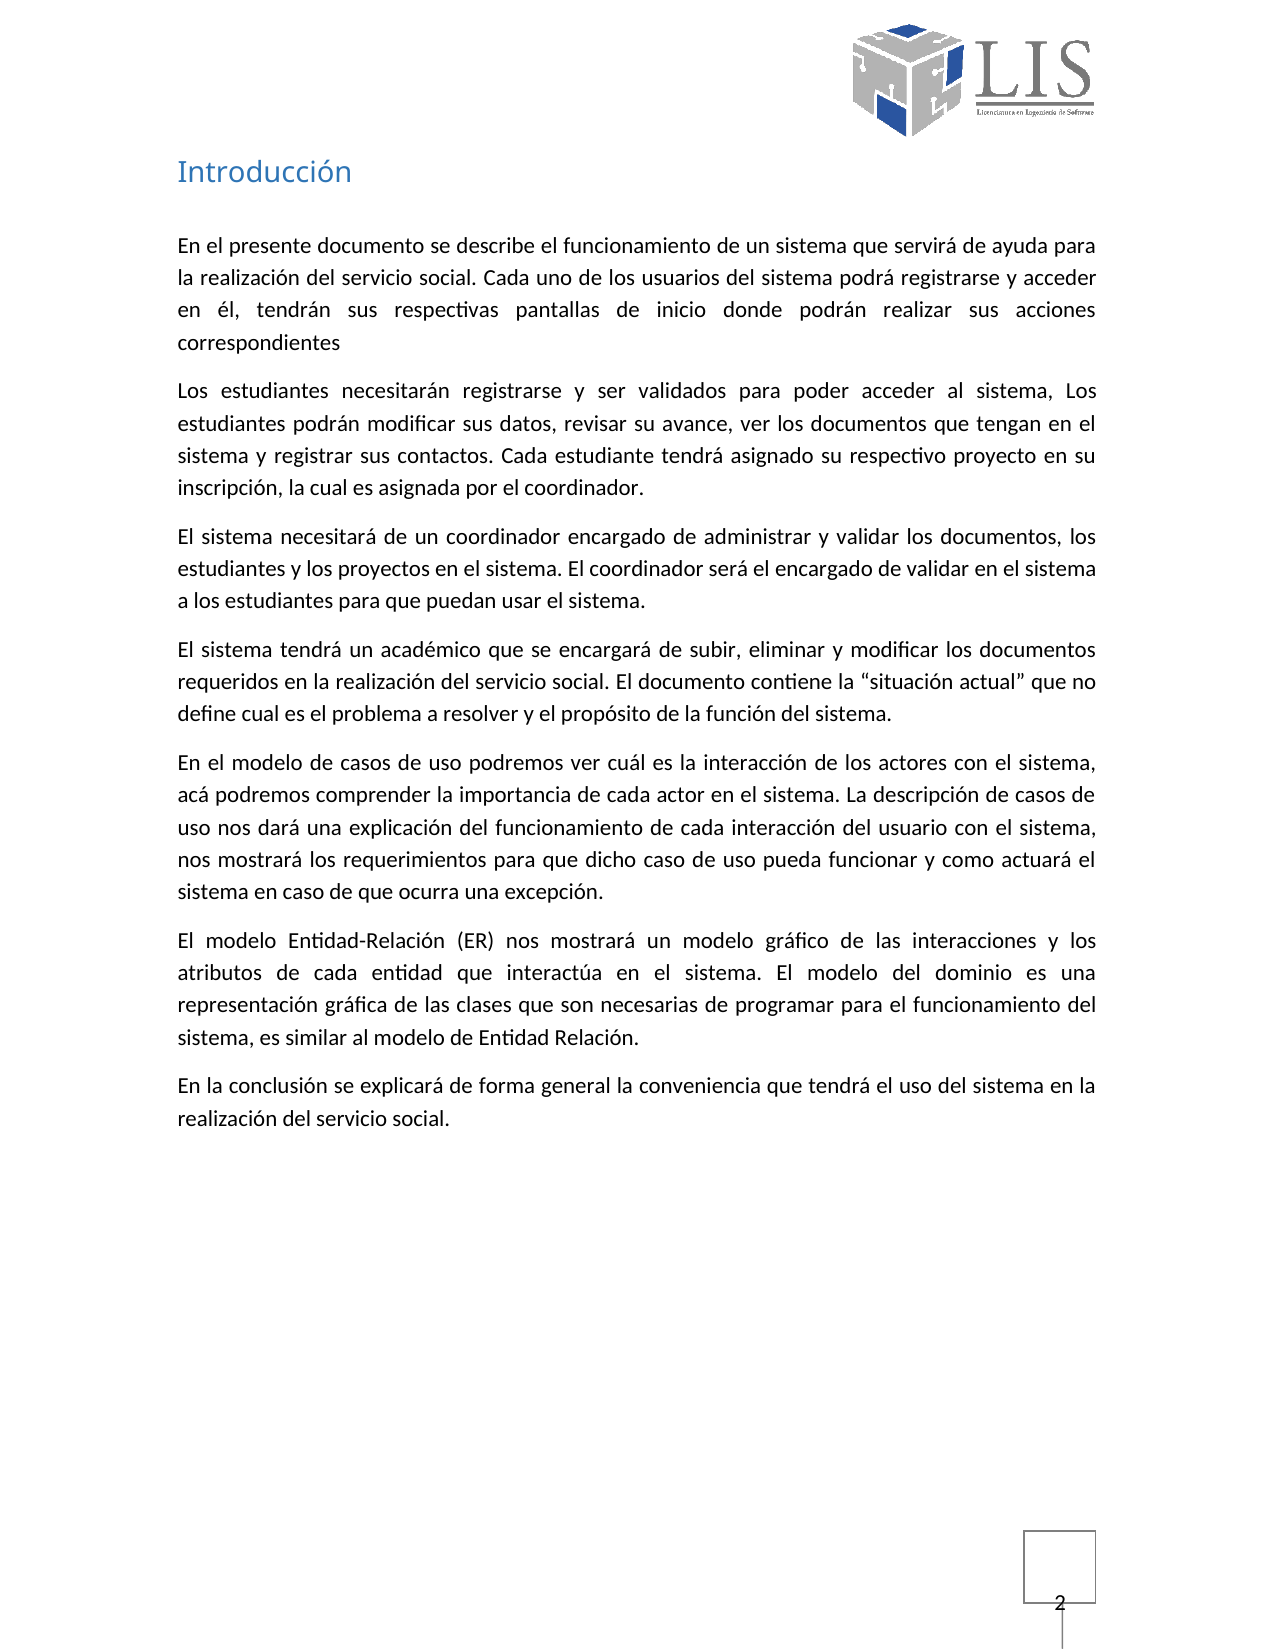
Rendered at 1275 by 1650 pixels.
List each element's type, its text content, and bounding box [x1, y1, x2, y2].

text En la conclusión se explicará de forma general la conveniencia que tendrá el uso del sistema en la realización del servicio social. [177, 1071, 1098, 1132]
text El sistema tendrá un académico que se encargará de subir, eliminar y modificar los documentos requeridos en la realización del servicio social. El documento contiene la “situación actual” que no define cual es el problema a resolver y el propósito de la función del sistema. [177, 635, 1098, 728]
text En el modelo de casos de uso podremos ver cuál es la interacción de los actores con el sistema, acá podremos comprender la importancia de cada actor en el sistema. La descripción de casos de uso nos dará una explicación del funcionamiento de cada interacción del usuario con el sistema, nos mostrará los requerimientos para que dicho caso de uso pueda funcionar y como actuará el sistema en caso de que ocurra una excepción. [177, 748, 1098, 905]
subtitle Introducción [177, 152, 1098, 191]
text Los estudiantes necesitarán registrarse y ser validados para poder acceder al sistema, Los estudiantes podrán modificar sus datos, revisar su avance, ver los documentos que tengan en el sistema y registrar sus contactos. Cada estudiante tendrá asignado su respectivo proyecto en su inscripción, la cual es asignada por el coordinador. [177, 377, 1098, 501]
text El modelo Entidad-Relación (ER) nos mostrará un modelo gráfico de las interacciones y los atributos de cada entidad que interactúa en el sistema. El modelo del dominio es una representación gráfica de las clases que son necesarias de programar para el funcionamiento del sistema, es similar al modelo de Entidad Relación. [177, 926, 1098, 1051]
picture [849, 15, 1098, 147]
text En el presente documento se describe el funcionamiento de un sistema que servirá de ayuda para la realización del servicio social. Cada uno de los usuarios del sistema podrá registrarse y acceder en él, tendrán sus respectivas pantallas de inicio donde podrán realizar sus acciones correspondientes [177, 231, 1098, 356]
text El sistema necesitará de un coordinador encargado de administrar y validar los documentos, los estudiantes y los proyectos en el sistema. El coordinador será el encargado de validar en el sistema a los estudiantes para que puedan usar el sistema. [177, 522, 1098, 614]
